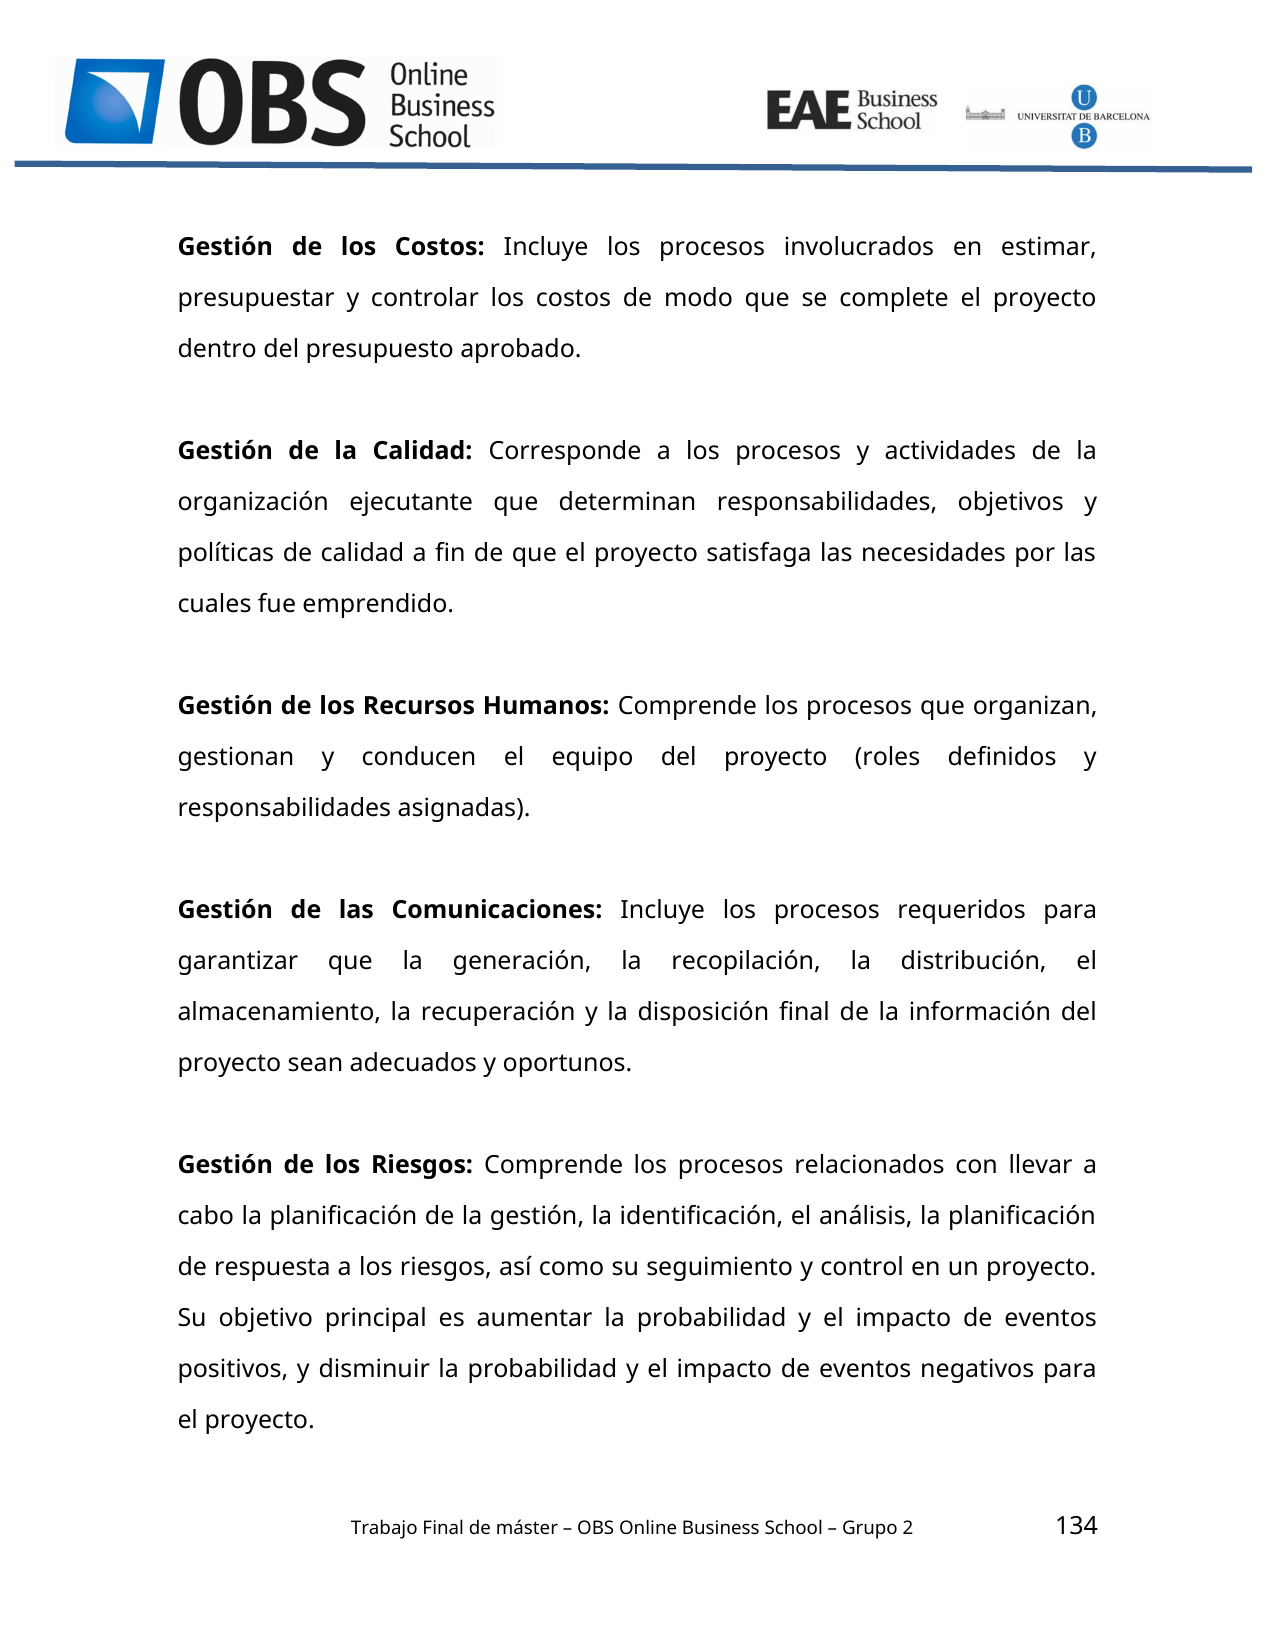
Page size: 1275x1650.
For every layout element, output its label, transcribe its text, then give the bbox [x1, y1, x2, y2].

picture [964, 83, 1153, 151]
picture [52, 56, 503, 149]
picture [764, 87, 938, 133]
text Gestión de la Calidad: Corresponde a los procesos y actividades de la organización ejecutante que determinan responsabilidades, objetivos y políticas de calidad a fin de que el proyecto satisfaga las necesidades por las cuales fue emprendido. [177, 432, 1098, 619]
text Gestión de los Recursos Humanos: Comprende los procesos que organizan, gestionan y conducen el equipo del proyecto (roles definidos y responsabilidades asignadas). [177, 688, 1098, 824]
text Gestión de los Costos: Incluye los procesos involucrados en estimar, presupuestar y controlar los costos de modo que se complete el proyecto dentro del presupuesto aprobado. [177, 228, 1098, 364]
text Gestión de los Riesgos: Comprende los procesos relacionados con llevar a cabo la planificación de la gestión, la identificación, el análisis, la planificación de respuesta a los riesgos, así como su seguimiento y control en un proyecto. Su objetivo principal es aumentar la probabilidad y el impacto de eventos positivos, y disminuir la probabilidad y el impacto de eventos negativos para el proyecto. [177, 1147, 1098, 1436]
text Gestión de las Comunicaciones: Incluye los procesos requeridos para garantizar que la generación, la recopilación, la distribución, el almacenamiento, la recuperación y la disposición final de la información del proyecto sean adecuados y oportunos. [177, 892, 1098, 1079]
